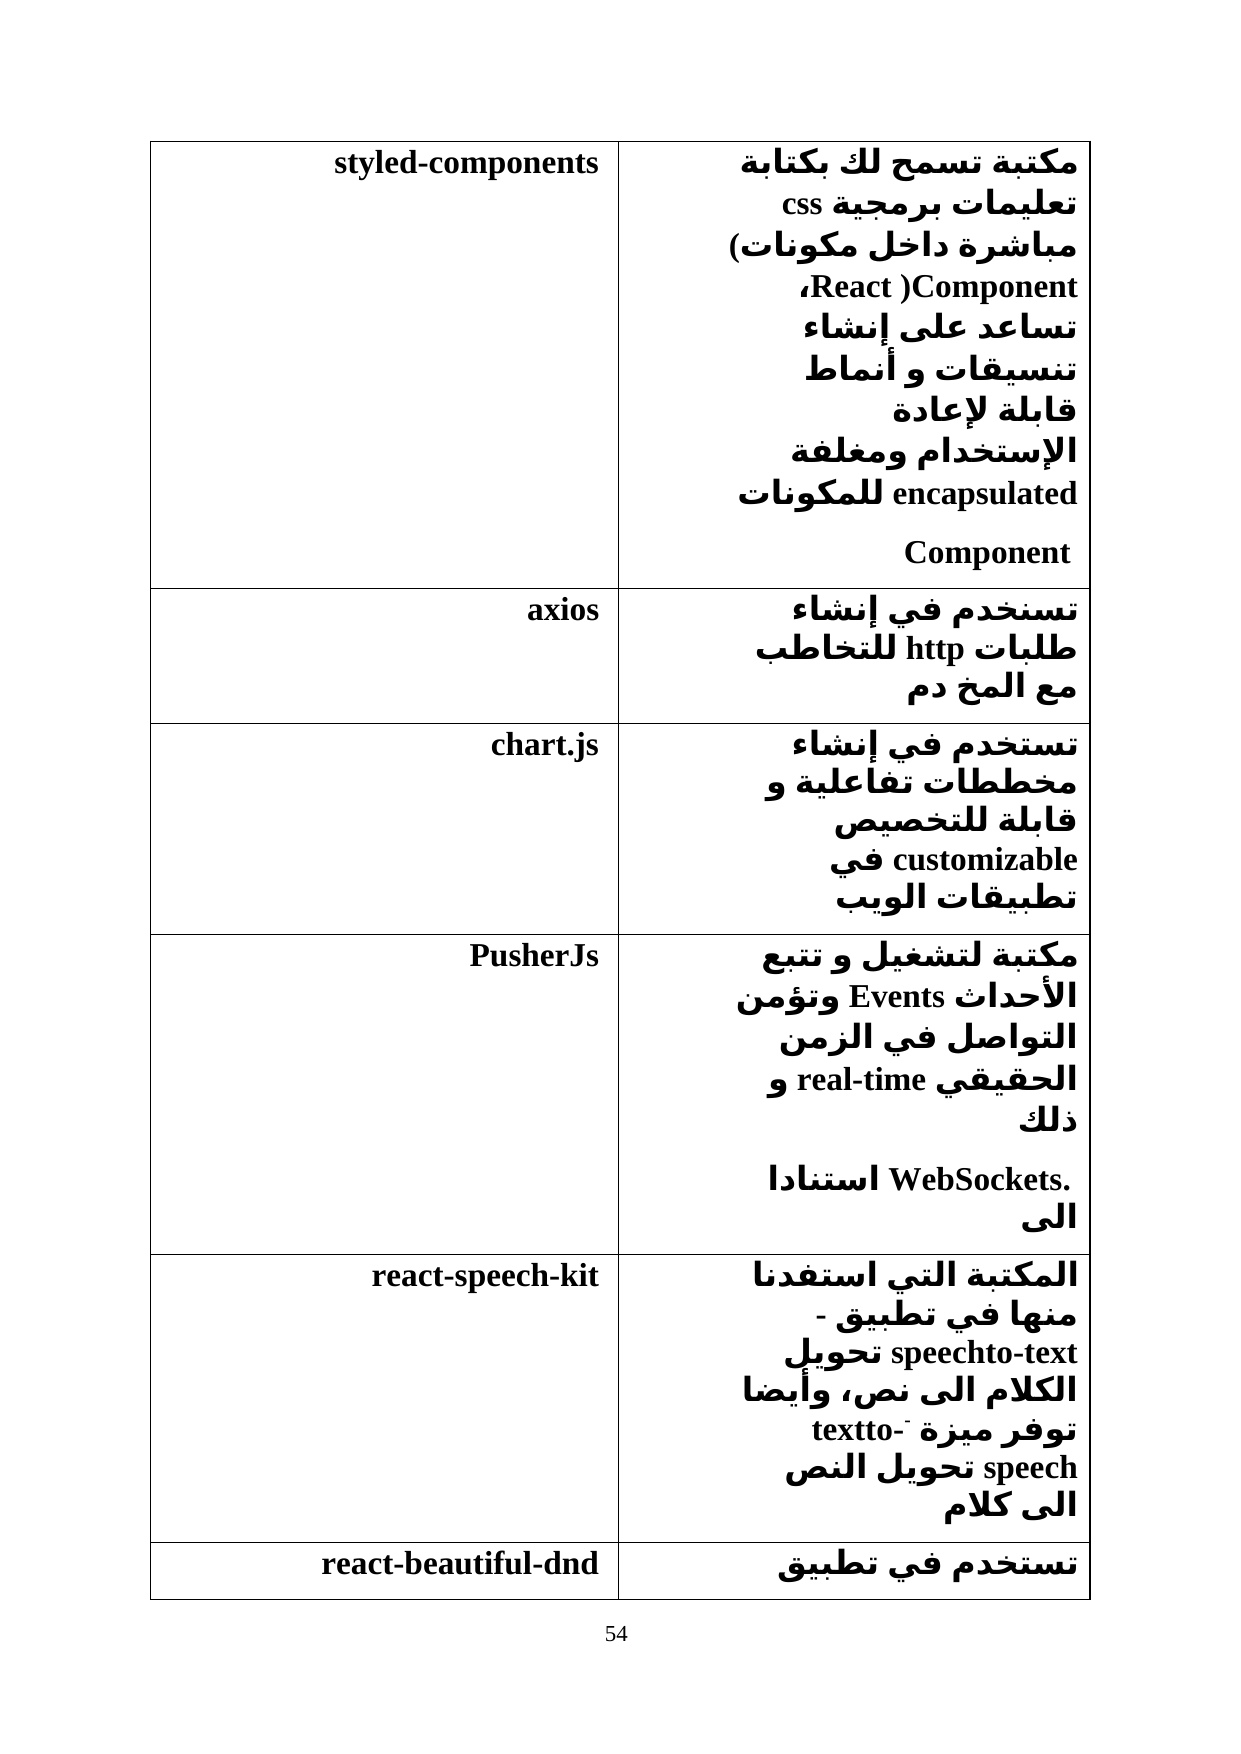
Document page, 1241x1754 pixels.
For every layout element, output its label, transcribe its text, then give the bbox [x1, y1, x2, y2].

table_cell react-beautiful-dnd [151, 1543, 618, 1599]
table_header styled-components [151, 142, 618, 588]
table_cell axios [151, 589, 618, 722]
table_cell chart.js [151, 724, 618, 933]
table_cell مكتبة لتشغيل و تتبع الأحداث Events وتؤمن التواصل في الزمن الحقيقي real-time و ذلك .WebSockets استنادا الى [619, 935, 1089, 1254]
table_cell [619, 1543, 1089, 1599]
table_cell PusherJs [151, 935, 618, 1254]
table_cell المكتبة التي استفدنا منها في تطبيق -speechto-text تحويل الكلام الى نص، وأيضا توفر ميزة -textto- speech تحويل النص الى كلام [619, 1255, 1089, 1542]
table_cell تسنخدم في إنشاء طلبات http للتخاطب مع المخ دم [619, 589, 1089, 722]
table_cell react-speech-kit [151, 1255, 618, 1542]
table_header مكتبة تسمح لك بكتابة تعليمات برمجية css مباشرة داخل مكونات)React )Component، تساعد على إنشاء تنسيقات و أنماط قابلة لإعادة الإستخدام ومغلفة encapsulated للمكونات Component [619, 142, 1089, 588]
table_cell تستخدم في إنشاء مخططات تفاعلية و قابلة للتخصيص customizable في تطبيقات الويب [619, 724, 1089, 933]
